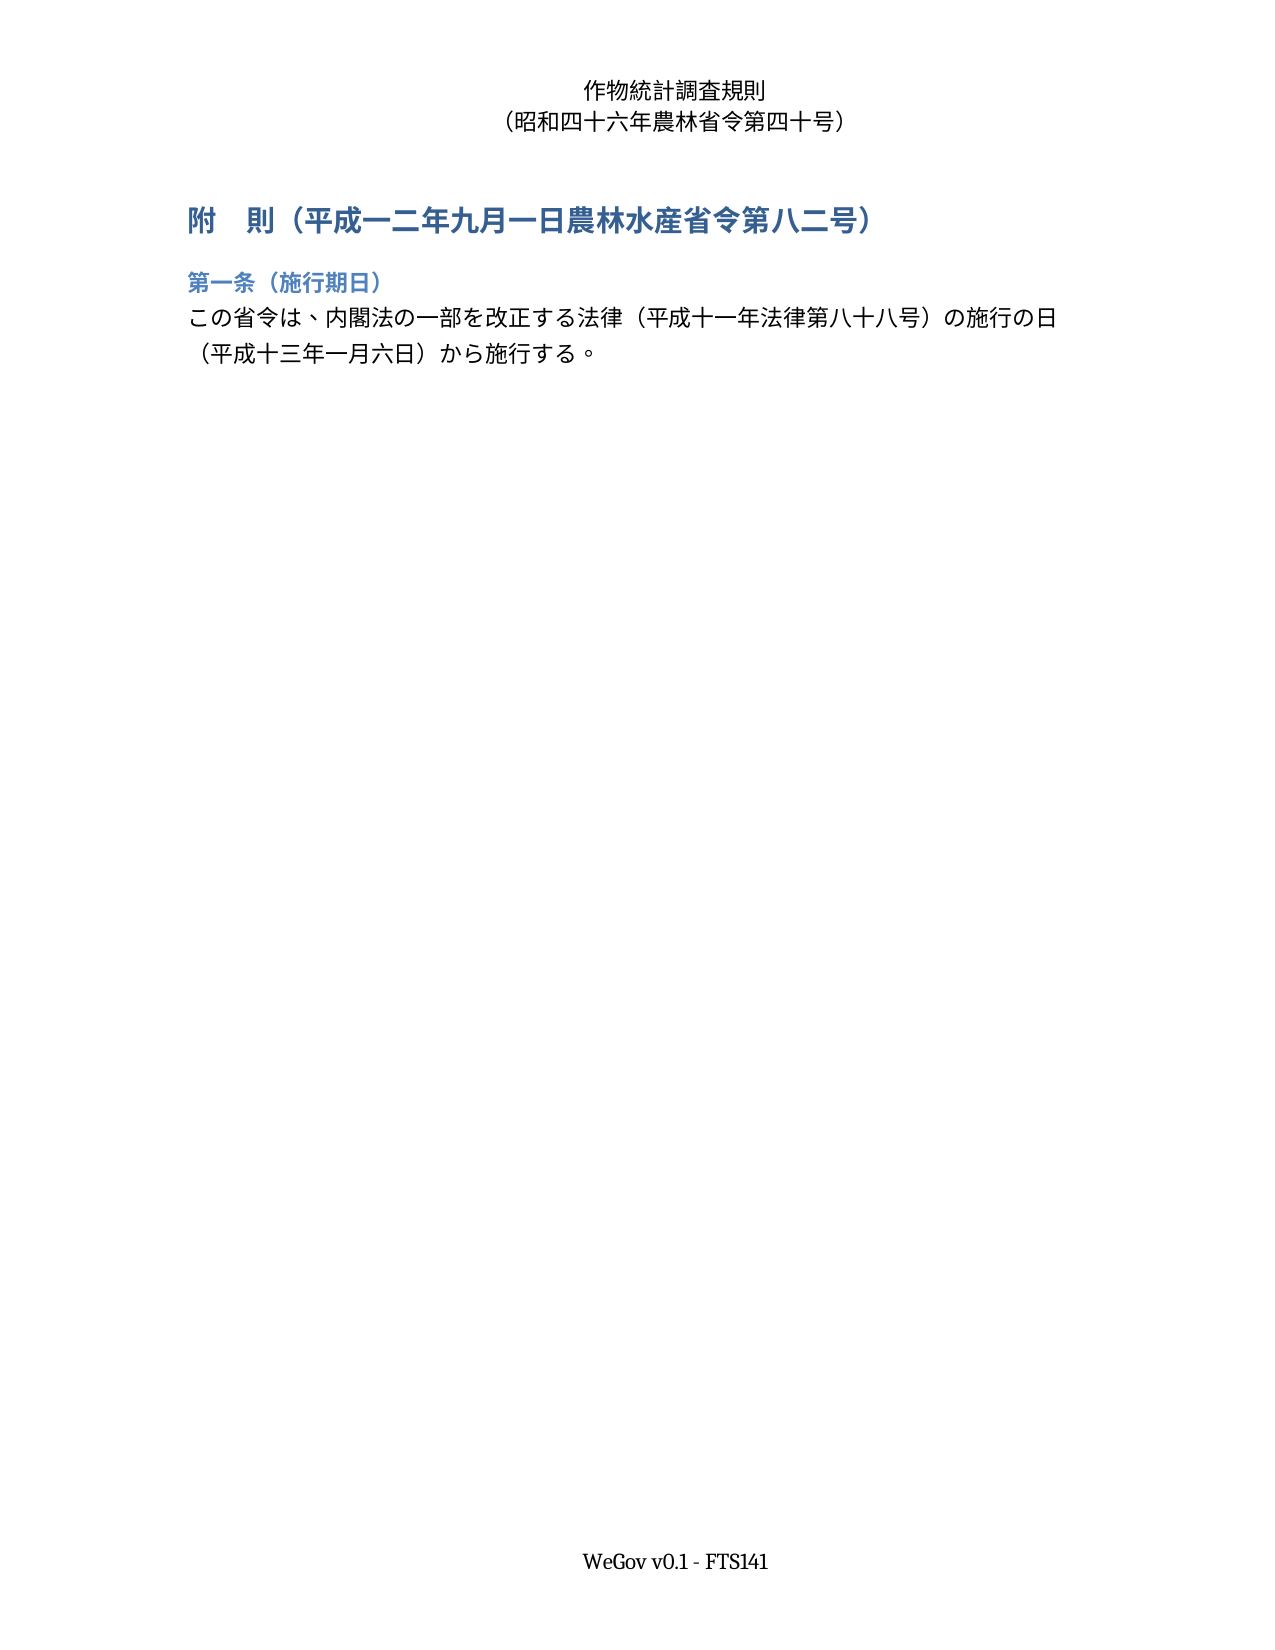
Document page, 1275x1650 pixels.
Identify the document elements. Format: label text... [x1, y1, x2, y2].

subtitle 附 則（平成一二年九月一日農林水産省令第八二号） [187, 200, 1087, 240]
subtitle 第一条（施行期日） [187, 266, 1087, 298]
text この省令は、内閣法の一部を改正する法律（平成十一年法律第八十八号）の施行の日（平成十三年一月六日）から施行する。 [187, 302, 1087, 369]
